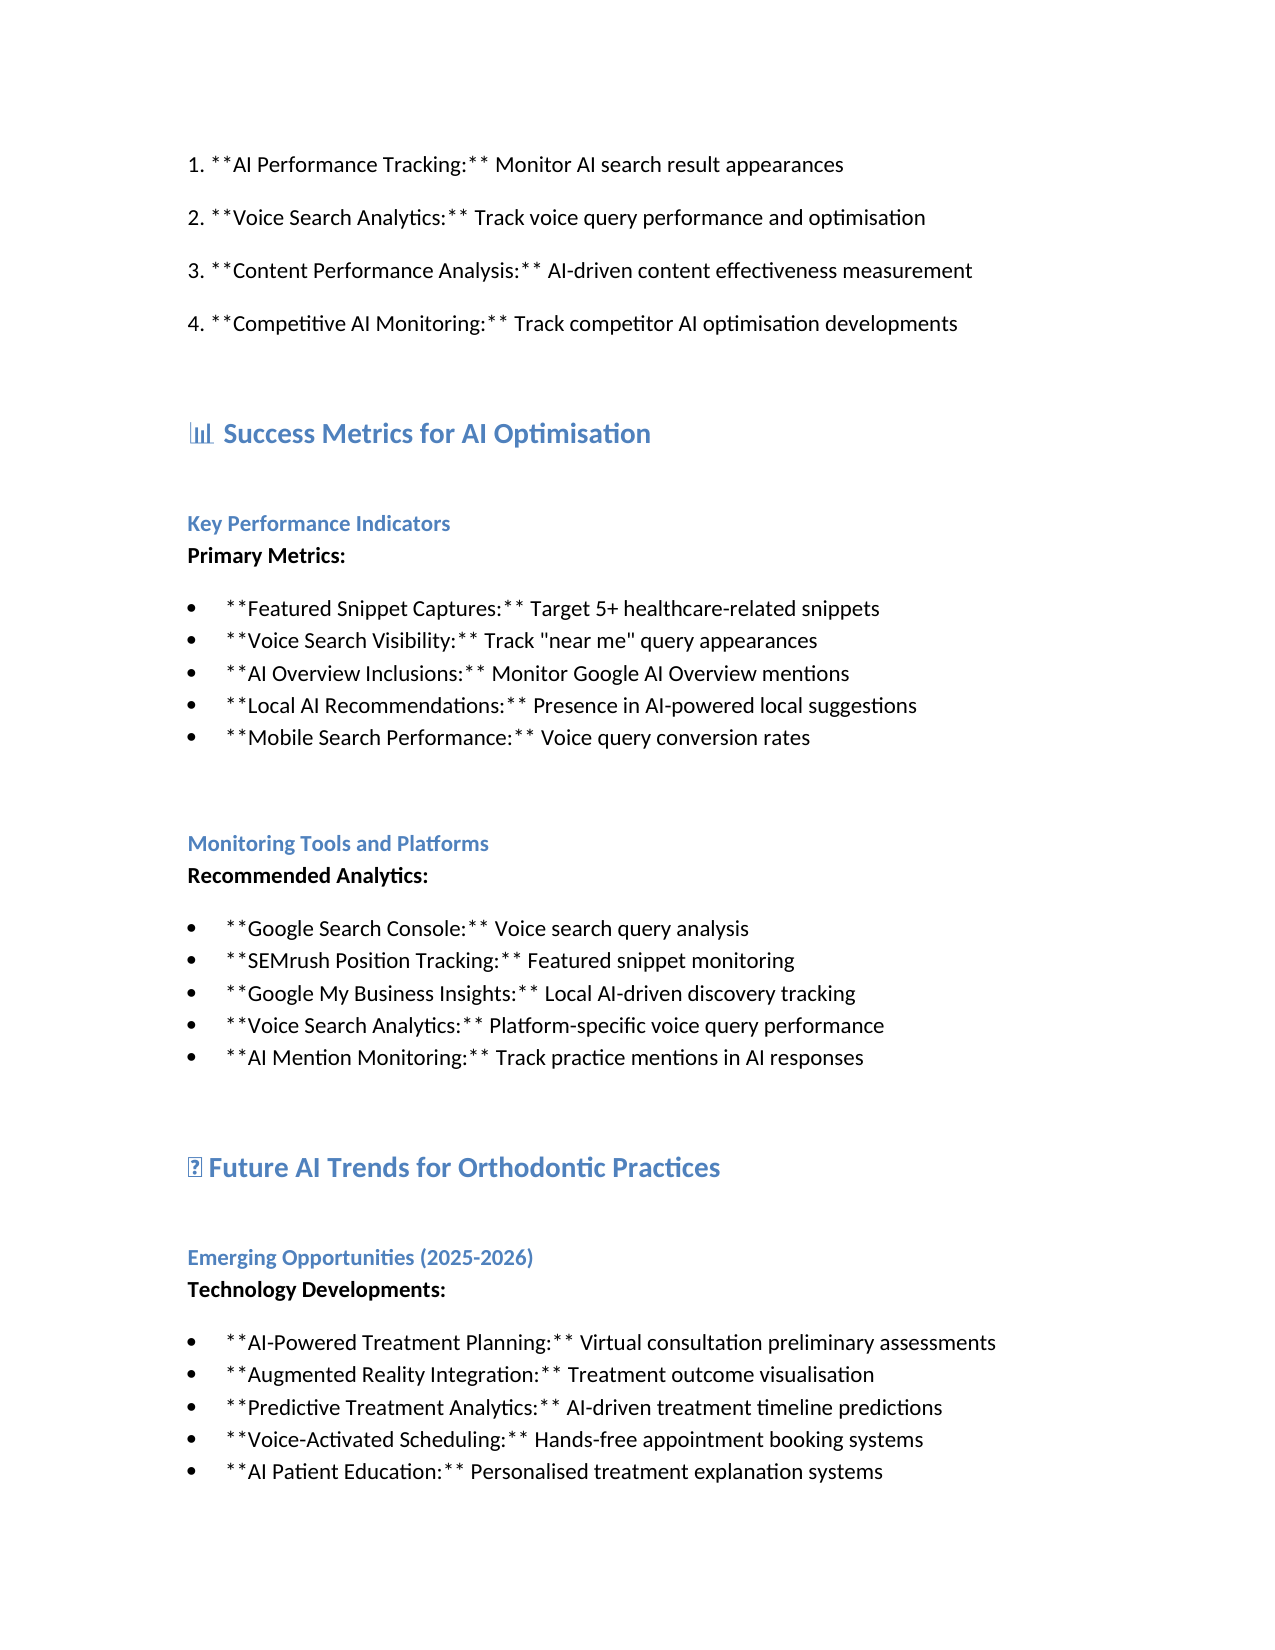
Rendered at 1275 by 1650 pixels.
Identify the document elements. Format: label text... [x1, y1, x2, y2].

list **Google Search Console:** Voice search query analysis [187, 914, 1087, 942]
subtitle Monitoring Tools and Platforms [187, 829, 1087, 857]
subtitle Emerging Opportunities (2025-2026) [187, 1243, 1087, 1271]
list **Featured Snippet Captures:** Target 5+ healthcare-related snippets [187, 594, 1087, 622]
list **AI-Powered Treatment Planning:** Virtual consultation preliminary assessments [187, 1328, 1087, 1356]
text 4. **Competitive AI Monitoring:** Track competitor AI optimisation developments [187, 309, 1087, 337]
list **Voice Search Analytics:** Platform-specific voice query performance [187, 1011, 1087, 1039]
subtitle Key Performance Indicators [187, 509, 1087, 537]
subtitle 📊 Success Metrics for AI Optimisation [187, 415, 1087, 451]
text Recommended Analytics: [187, 861, 1087, 889]
list **SEMrush Position Tracking:** Featured snippet monitoring [187, 946, 1087, 974]
text 2. **Voice Search Analytics:** Track voice query performance and optimisation [187, 203, 1087, 231]
list **AI Mention Monitoring:** Track practice mentions in AI responses [187, 1043, 1087, 1071]
text 3. **Content Performance Analysis:** AI-driven content effectiveness measurement [187, 256, 1087, 284]
list **Mobile Search Performance:** Voice query conversion rates [187, 723, 1087, 751]
list **Predictive Treatment Analytics:** AI-driven treatment timeline predictions [187, 1393, 1087, 1421]
text Primary Metrics: [187, 541, 1087, 569]
list **AI Patient Education:** Personalised treatment explanation systems [187, 1457, 1087, 1485]
list **Voice Search Visibility:** Track "near me" query appearances [187, 626, 1087, 654]
text 1. **AI Performance Tracking:** Monitor AI search result appearances [187, 150, 1087, 178]
text Technology Developments: [187, 1275, 1087, 1303]
list **Local AI Recommendations:** Presence in AI-powered local suggestions [187, 691, 1087, 719]
list **AI Overview Inclusions:** Monitor Google AI Overview mentions [187, 659, 1087, 687]
list **Augmented Reality Integration:** Treatment outcome visualisation [187, 1360, 1087, 1388]
list **Google My Business Insights:** Local AI-driven discovery tracking [187, 979, 1087, 1007]
subtitle 💡 Future AI Trends for Orthodontic Practices [187, 1149, 1087, 1185]
list **Voice-Activated Scheduling:** Hands-free appointment booking systems [187, 1425, 1087, 1453]
